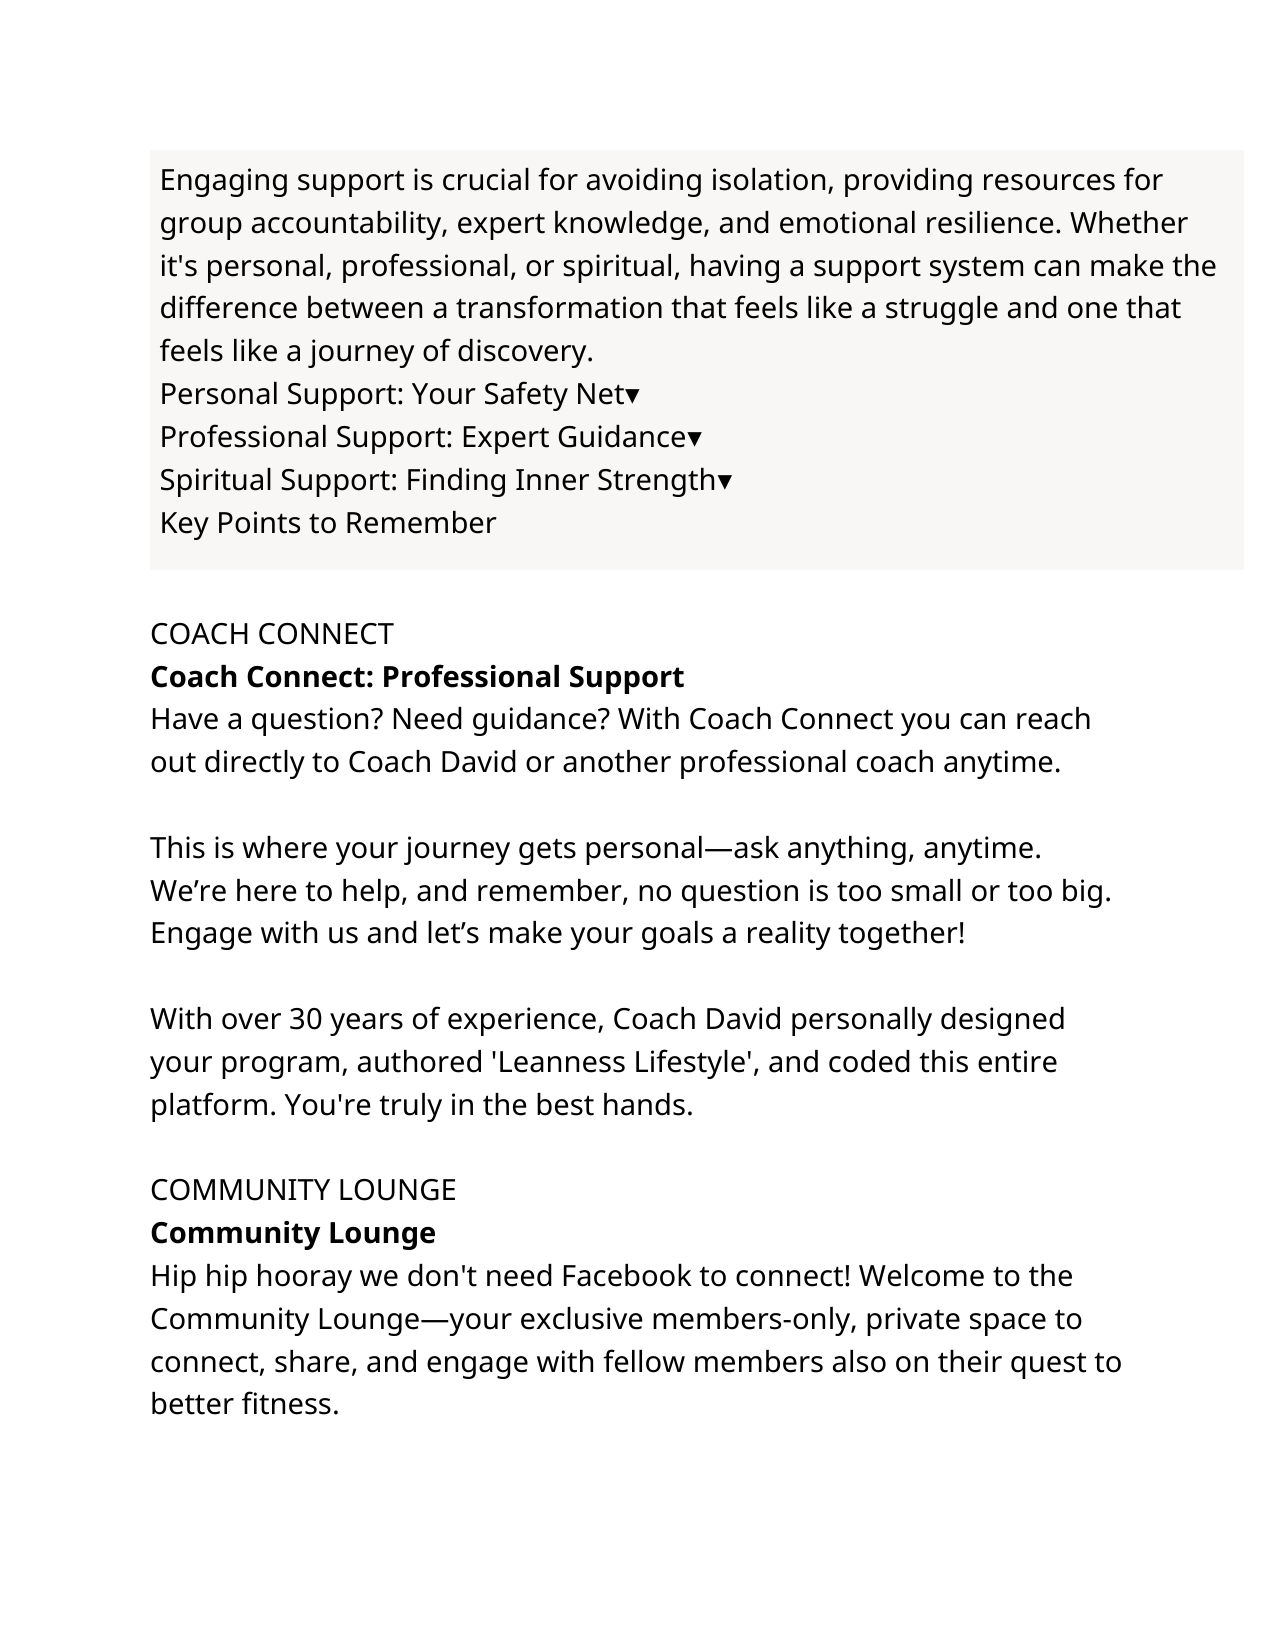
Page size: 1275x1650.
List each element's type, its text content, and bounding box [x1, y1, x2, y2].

text Community Lounge [150, 1212, 1125, 1252]
text Coach Connect: Professional Support [150, 656, 1125, 696]
text COMMUNITY LOUNGE [150, 1169, 1125, 1209]
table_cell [150, 150, 1244, 570]
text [150, 1255, 1125, 1466]
text COACH CONNECT [150, 613, 1125, 653]
text Have a question? Need guidance? With Coach Connect you can reach out directly to Coach David or another professional coach anytime. This is where your journey gets personal—ask anything, anytime. We’re here to help, and remember, no question is too small or too big. Engage with us and let’s make your goals a reality together! With over 30 years of experience, Coach David personally designed your program, authored 'Leanness Lifestyle', and coded this entire platform. You're truly in the best hands. [150, 699, 1125, 1124]
